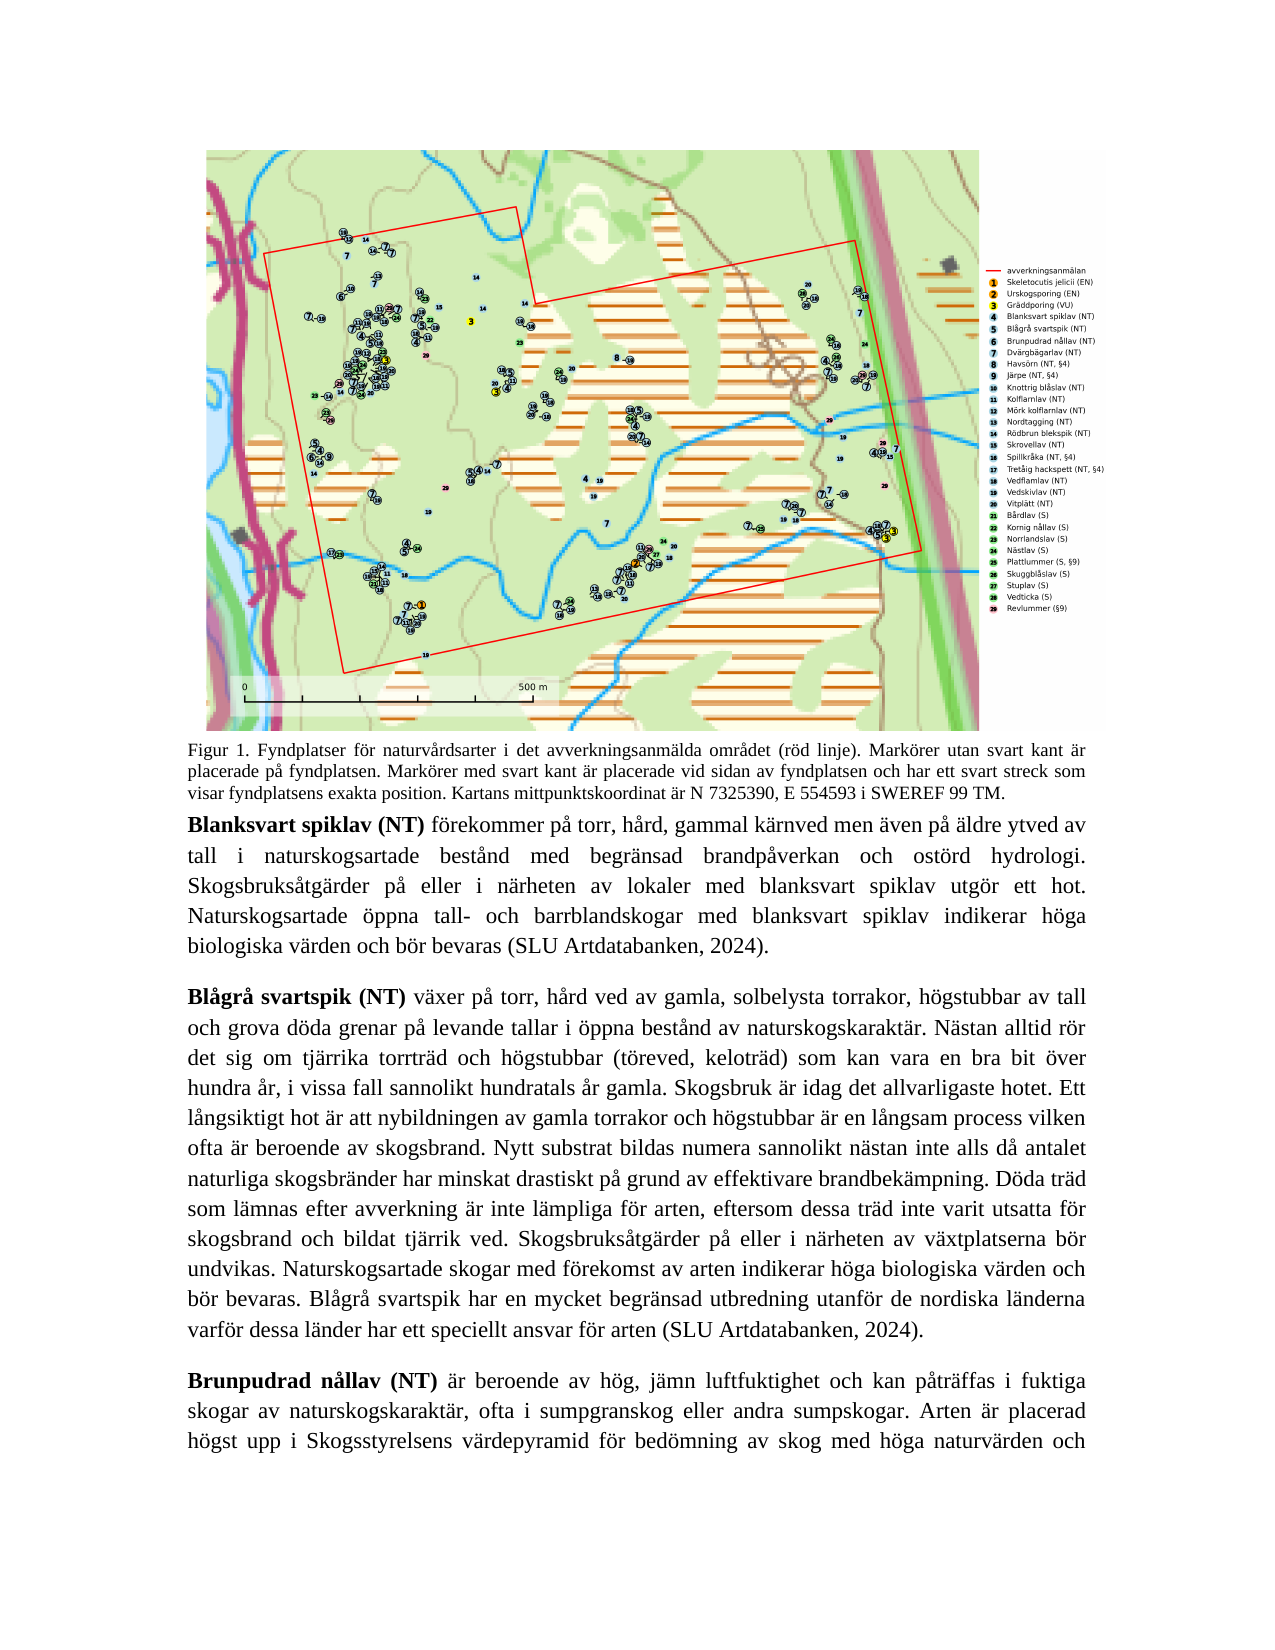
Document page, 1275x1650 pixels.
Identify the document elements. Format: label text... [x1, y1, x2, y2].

picture [206, 150, 1107, 731]
text Blanksvart spiklav (NT) förekommer på torr, hård, gammal kärnved men även på äldre ytved av tall i naturskogsartade bestånd med begränsad brandpåverkan och ostörd hydrologi. Skogsbruksåtgärder på eller i närheten av lokaler med blanksvart spiklav utgör ett hot. Naturskogsartade öppna tall- och barrblandskogar med blanksvart spiklav indikerar höga biologiska värden och bör bevaras (SLU Artdatabanken, 2024). [187, 811, 1087, 959]
text Blågrå svartspik (NT) växer på torr, hård ved av gamla, solbelysta torrakor, högstubbar av tall och grova döda grenar på levande tallar i öppna bestånd av naturskogskaraktär. Nästan alltid rör det sig om tjärrika torrträd och högstubbar (töreved, keloträd) som kan vara en bra bit över hundra år, i vissa fall sannolikt hundratals år gamla. Skogsbruk är idag det allvarligaste hotet. Ett långsiktigt hot är att nybildningen av gamla torrakor och högstubbar är en långsam process vilken ofta är beroende av skogsbrand. Nytt substrat bildas numera sannolikt nästan inte alls då antalet naturliga skogsbränder har minskat drastiskt på grund av effektivare brandbekämpning. Döda träd som lämnas efter avverkning är inte lämpliga för arten, eftersom dessa träd inte varit utsatta för skogsbrand och bildat tjärrik ved. Skogsbruksåtgärder på eller i närheten av växtplatserna bör undvikas. Naturskogsartade skogar med förekomst av arten indikerar höga biologiska värden och bör bevaras. Blågrå svartspik har en mycket begränsad utbredning utanför de nordiska länderna varför dessa länder har ett speciellt ansvar för arten (SLU Artdatabanken, 2024). [187, 983, 1087, 1342]
text Figur 1. Fyndplatser för naturvårdsarter i det avverkningsanmälda området (röd linje). Markörer utan svart kant är placerade på fyndplatsen. Markörer med svart kant är placerade vid sidan av fyndplatsen och har ett svart streck som visar fyndplatsens exakta position. Kartans mittpunktskoordinat är N 7325390, E 554593 i SWEREF 99 TM. [187, 738, 1087, 803]
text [187, 1367, 1087, 1453]
